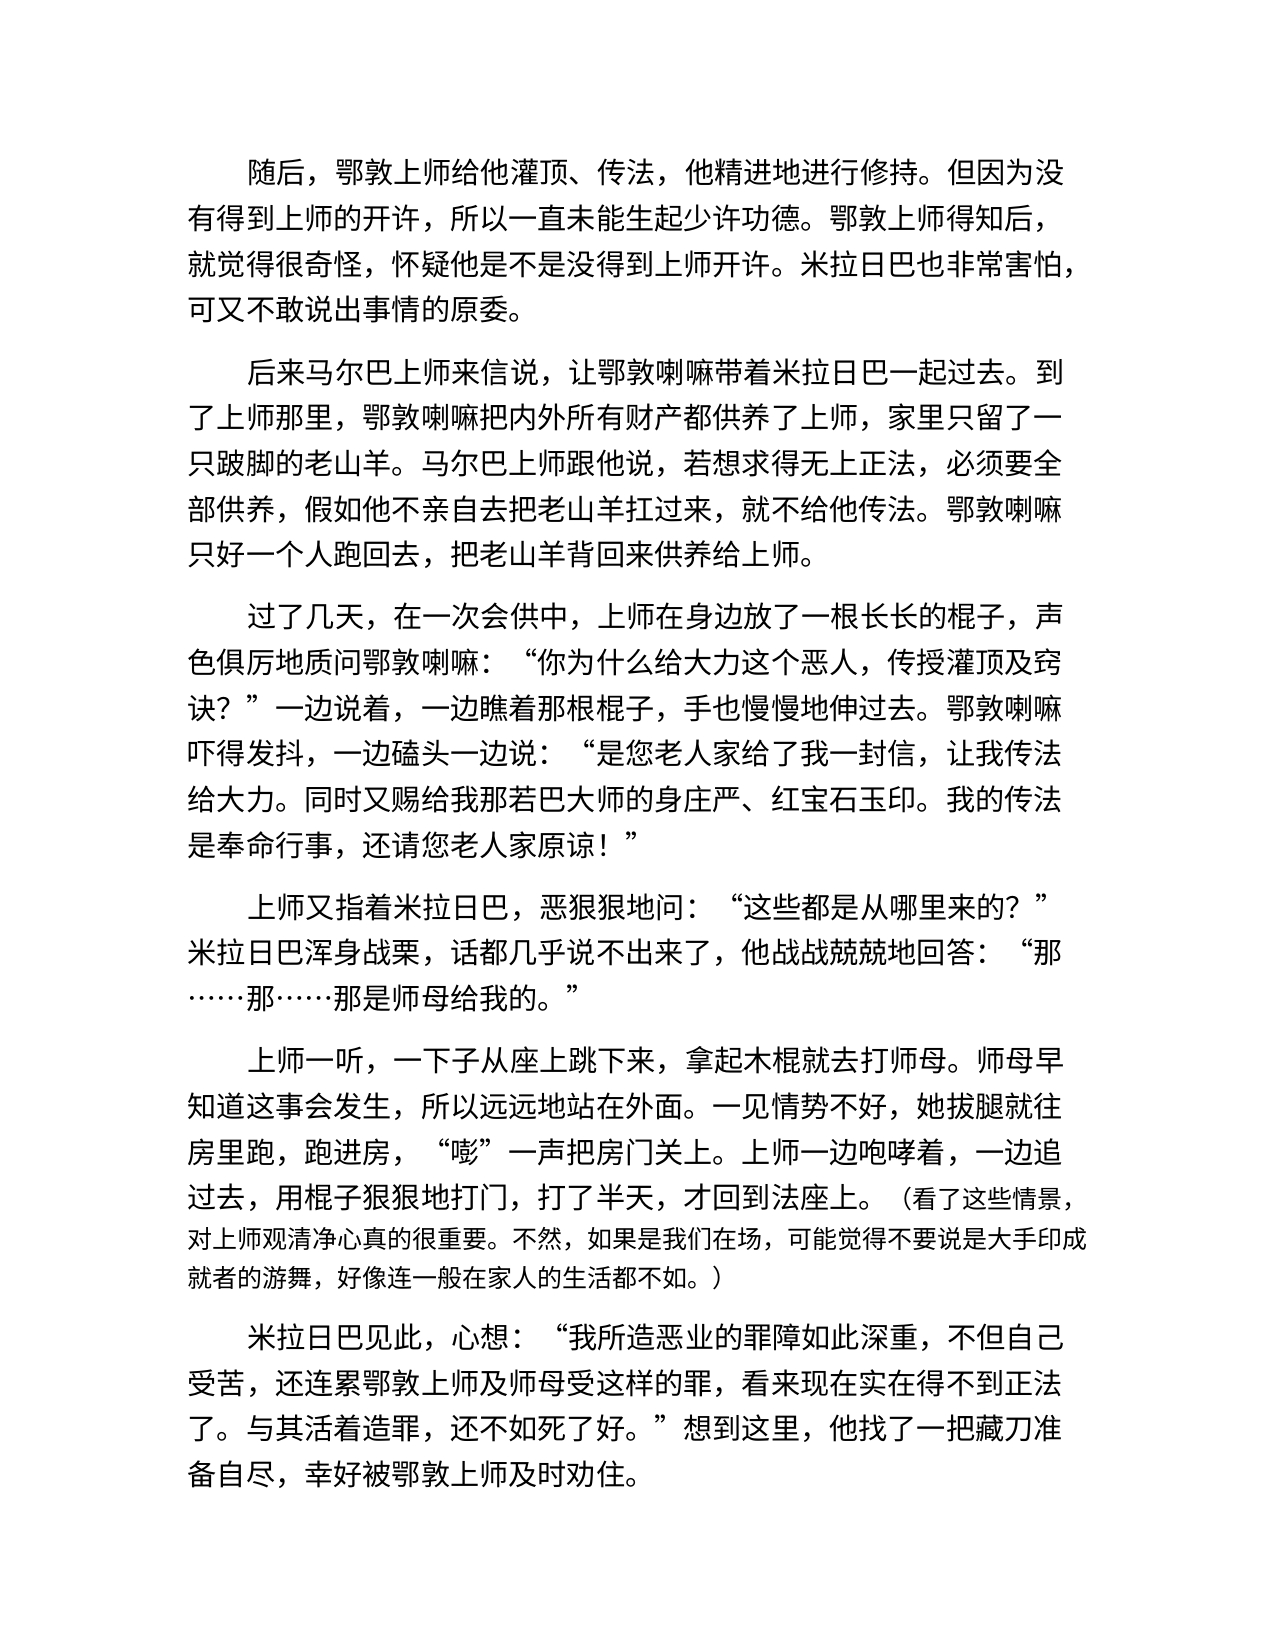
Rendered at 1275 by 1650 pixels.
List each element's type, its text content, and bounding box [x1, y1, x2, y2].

text 后来马尔巴上师来信说，让鄂敦喇嘛带着米拉日巴一起过去。到了上师那里，鄂敦喇嘛把内外所有财产都供养了上师，家里只留了一只跛脚的老山羊。马尔巴上师跟他说，若想求得无上正法，必须要全部供养，假如他不亲自去把老山羊扛过来，就不给他传法。鄂敦喇嘛只好一个人跑回去，把老山羊背回来供养给上师。 [187, 349, 1087, 574]
text 过了几天，在一次会供中，上师在身边放了一根长长的棍子，声色俱厉地质问鄂敦喇嘛：“你为什么给大力这个恶人，传授灌顶及窍诀？”一边说着，一边瞧着那根棍子，手也慢慢地伸过去。鄂敦喇嘛吓得发抖，一边磕头一边说：“是您老人家给了我一封信，让我传法给大力。同时又赐给我那若巴大师的身庄严、红宝石玉印。我的传法是奉命行事，还请您老人家原谅！” [187, 594, 1087, 864]
text 上师一听，一下子从座上跳下来，拿起木棍就去打师母。师母早知道这事会发生，所以远远地站在外面。一见情势不好，她拔腿就往房里跑，跑进房，“嘭”一声把房门关上。上师一边咆哮着，一边追过去，用棍子狠狠地打门，打了半天，才回到法座上。（看了这些情景，对上师观清净心真的很重要。不然，如果是我们在场，可能觉得不要说是大手印成就者的游舞，好像连一般在家人的生活都不如。） [187, 1038, 1087, 1295]
text 随后，鄂敦上师给他灌顶、传法，他精进地进行修持。但因为没有得到上师的开许，所以一直未能生起少许功德。鄂敦上师得知后，就觉得很奇怪，怀疑他是不是没得到上师开许。米拉日巴也非常害怕，可又不敢说出事情的原委。 [187, 150, 1087, 329]
text 上师又指着米拉日巴，恶狠狠地问：“这些都是从哪里来的？”米拉日巴浑身战栗，话都几乎说不出来了，他战战兢兢地回答：“那……那……那是师母给我的。” [187, 884, 1087, 1018]
text 米拉日巴见此，心想：“我所造恶业的罪障如此深重，不但自己受苦，还连累鄂敦上师及师母受这样的罪，看来现在实在得不到正法了。与其活着造罪，还不如死了好。”想到这里，他找了一把藏刀准备自尽，幸好被鄂敦上师及时劝住。 [187, 1315, 1087, 1494]
